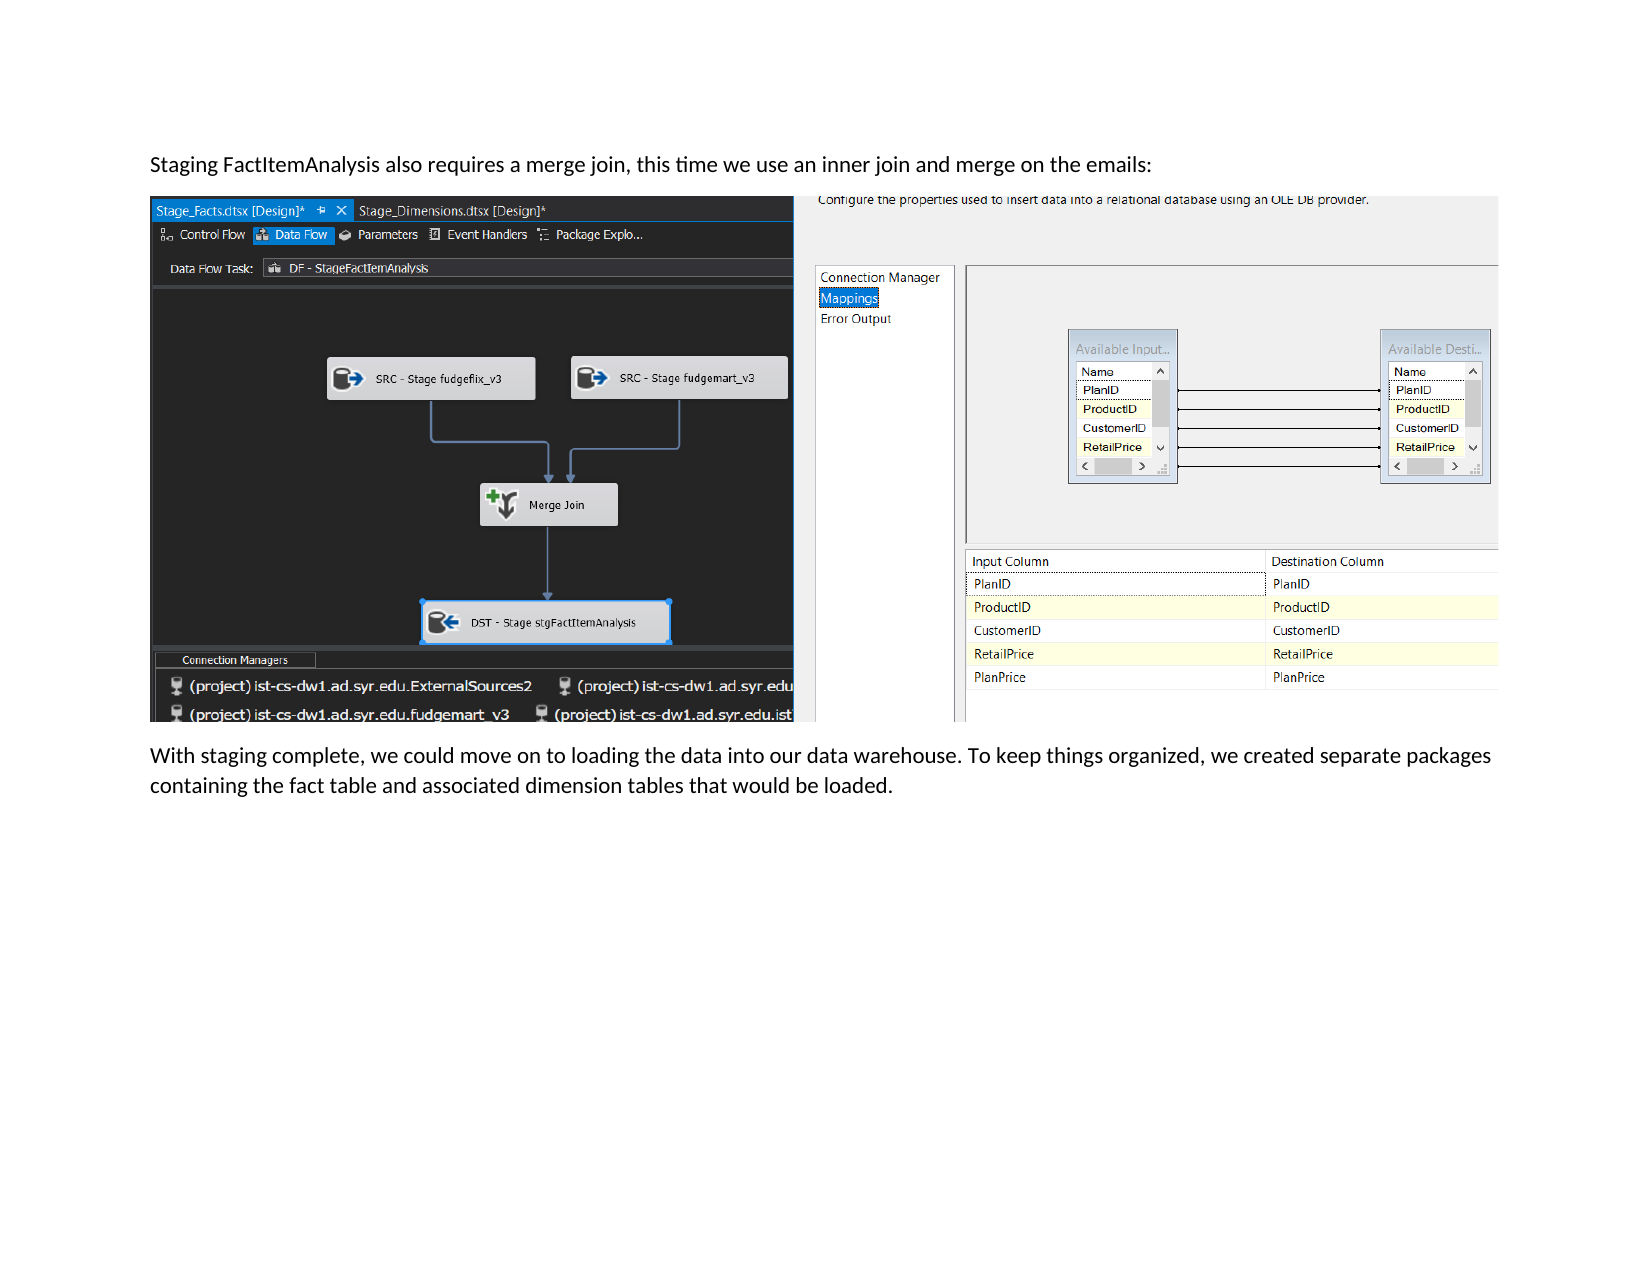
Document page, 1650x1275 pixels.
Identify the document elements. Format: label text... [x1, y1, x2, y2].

text With staging complete, we could move on to loading the data into our data warehouse. To keep things organized, we created separate packages containing the fact table and associated dimension tables that would be loaded. [150, 741, 1500, 799]
text Staging FactItemAnalysis also requires a merge join, this time we use an inner join and merge on the emails: [150, 150, 1500, 178]
picture [150, 196, 1499, 722]
